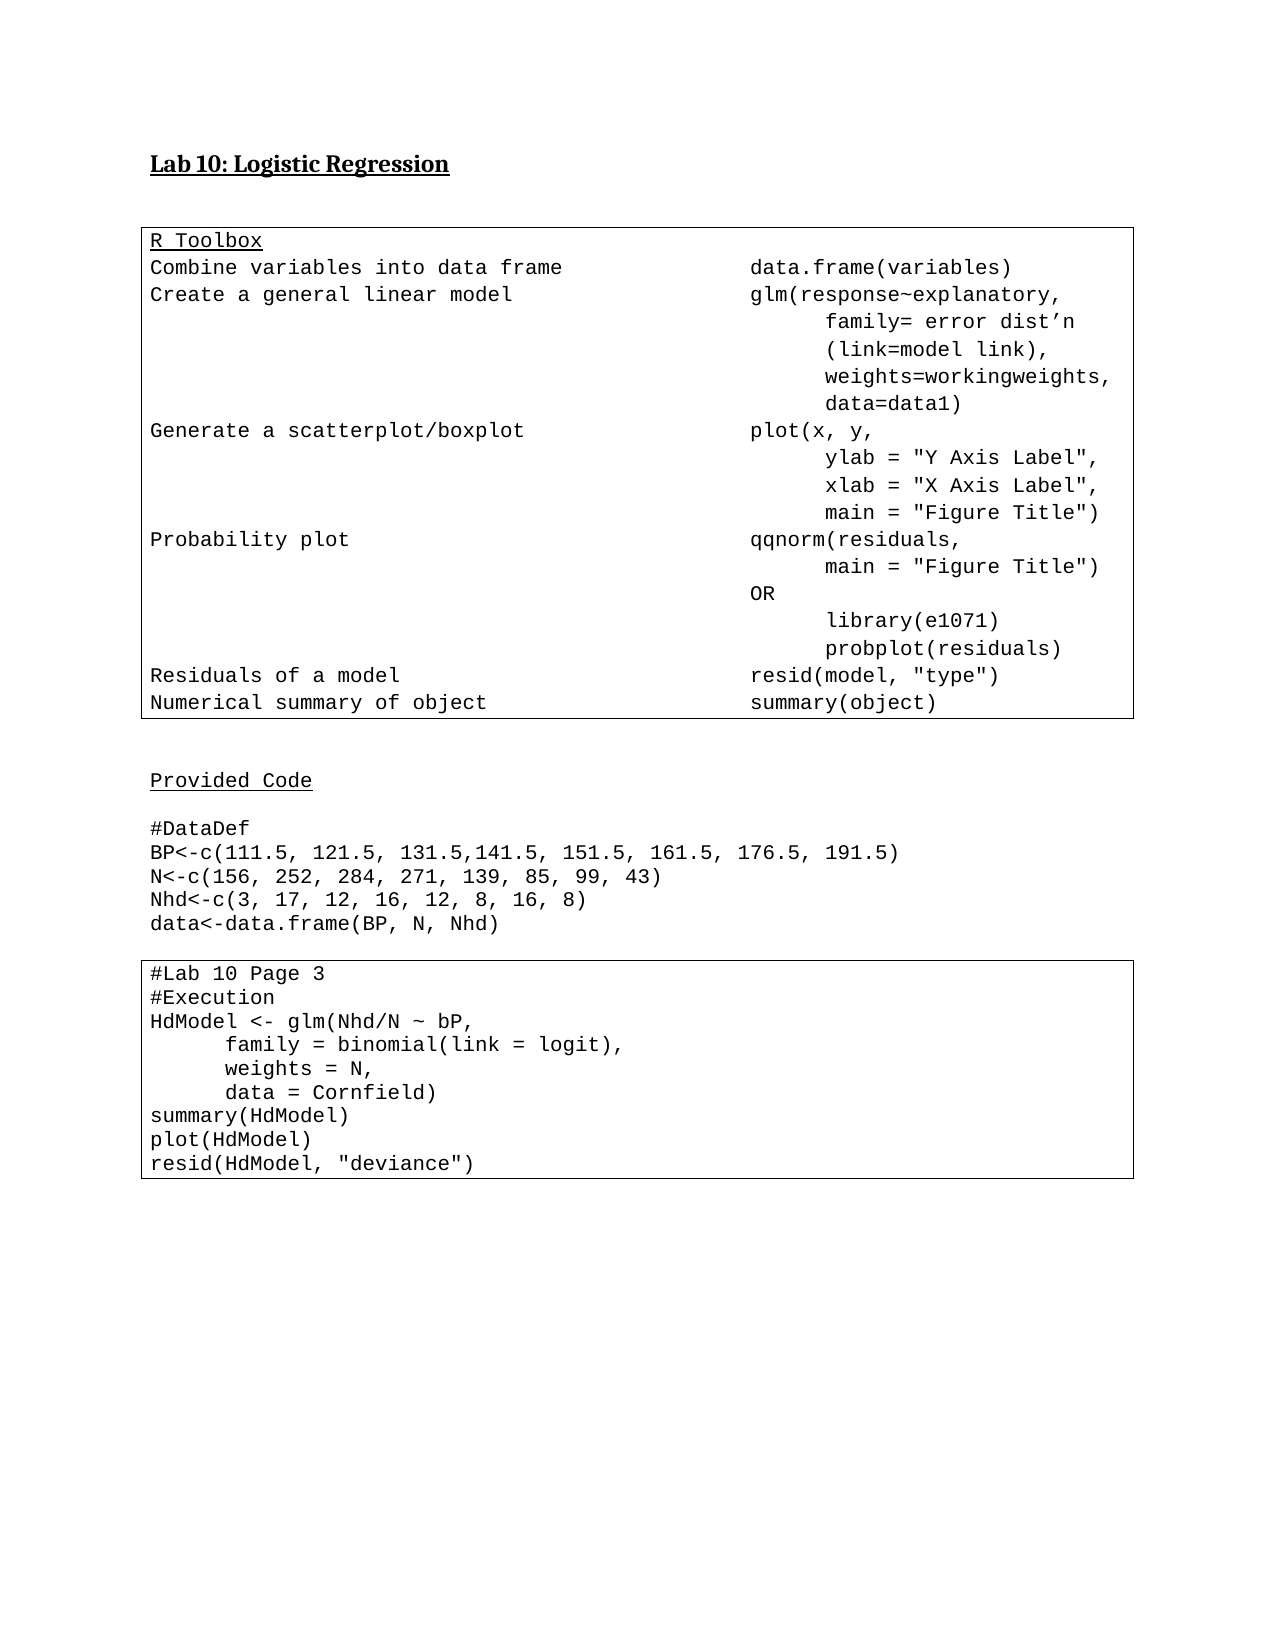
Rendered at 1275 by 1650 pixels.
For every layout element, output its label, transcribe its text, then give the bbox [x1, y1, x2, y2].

text #Lab 10 Page 3 [142, 961, 1133, 987]
text probplot(residuals) [142, 634, 1133, 661]
text weights=workingweights, [142, 363, 1133, 389]
text Provided Code [150, 770, 1125, 794]
text Create a general linear model glm(response~explanatory, [142, 281, 1133, 308]
text resid(HdModel, "deviance") [142, 1149, 1133, 1178]
text summary(HdModel) [150, 1105, 1125, 1129]
text data=data1) [142, 390, 1133, 417]
text plot(HdModel) [150, 1129, 1125, 1149]
text ylab = "Y Axis Label", [142, 444, 1133, 471]
text library(e1071) [142, 607, 1133, 634]
text Combine variables into data frame data.frame(variables) [142, 254, 1133, 281]
text Lab 10: Logistic Regression [150, 150, 1125, 179]
text data = Cornfield) [150, 1082, 1125, 1105]
text main = "Figure Title") [142, 499, 1133, 525]
text Nhd<-c(3, 17, 12, 16, 12, 8, 16, 8) [150, 889, 1125, 913]
text weights = N, [150, 1058, 1125, 1082]
text BP<-c(111.5, 121.5, 131.5,141.5, 151.5, 161.5, 176.5, 191.5) [150, 842, 1125, 866]
text R Toolbox [142, 228, 1133, 253]
text #DataDef [150, 818, 1125, 842]
text OR [142, 580, 1133, 607]
text family= error dist’n [142, 308, 1133, 335]
text (link=model link), [142, 336, 1133, 362]
text Generate a scatterplot/boxplot plot(x, y, [142, 417, 1133, 444]
text HdModel <- glm(Nhd/N ~ bP, [150, 1011, 1125, 1034]
text #Execution [150, 987, 1125, 1011]
text family = binomial(link = logit), [150, 1034, 1125, 1058]
text Numerical summary of object summary(object) [142, 689, 1133, 718]
text Probability plot qqnorm(residuals, [142, 526, 1133, 553]
text main = "Figure Title") [142, 553, 1133, 580]
text N<-c(156, 252, 284, 271, 139, 85, 99, 43) [150, 866, 1125, 889]
text xlab = "X Axis Label", [142, 471, 1133, 498]
text Residuals of a model resid(model, "type") [142, 662, 1133, 688]
text data<-data.frame(BP, N, Nhd) [150, 913, 1125, 937]
